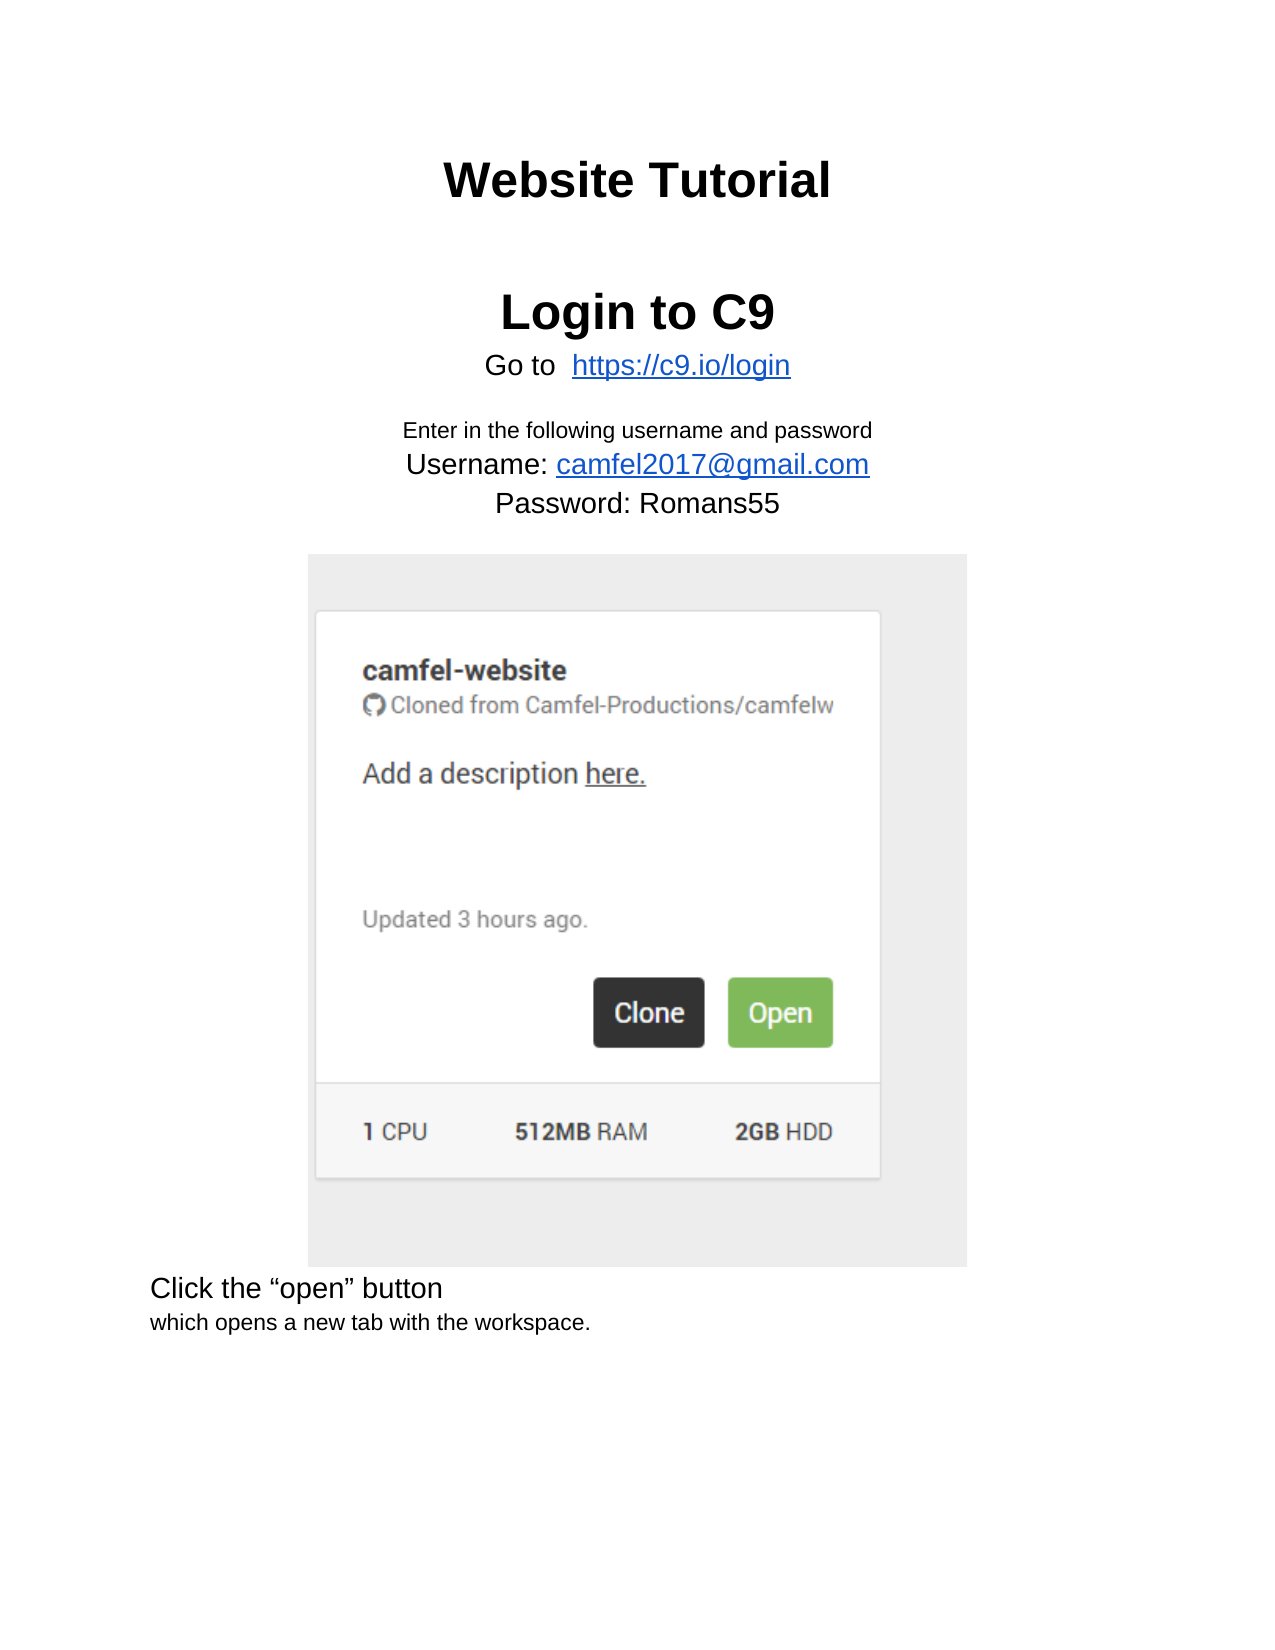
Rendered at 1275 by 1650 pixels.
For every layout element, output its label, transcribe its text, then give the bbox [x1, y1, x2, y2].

text Enter in the following username and password [150, 417, 1125, 443]
text Website Tutorial [150, 150, 1125, 207]
text which opens a new tab with the workspace. [150, 1309, 1125, 1336]
picture [307, 554, 968, 1267]
text Click the “open” button [150, 1271, 1125, 1304]
text Password: Romans55 [150, 486, 1125, 519]
text Username: camfel2017@gmail.com [150, 447, 1125, 481]
text Go to https://c9.io/login [150, 348, 1125, 382]
text Login to C9 [150, 282, 1125, 339]
